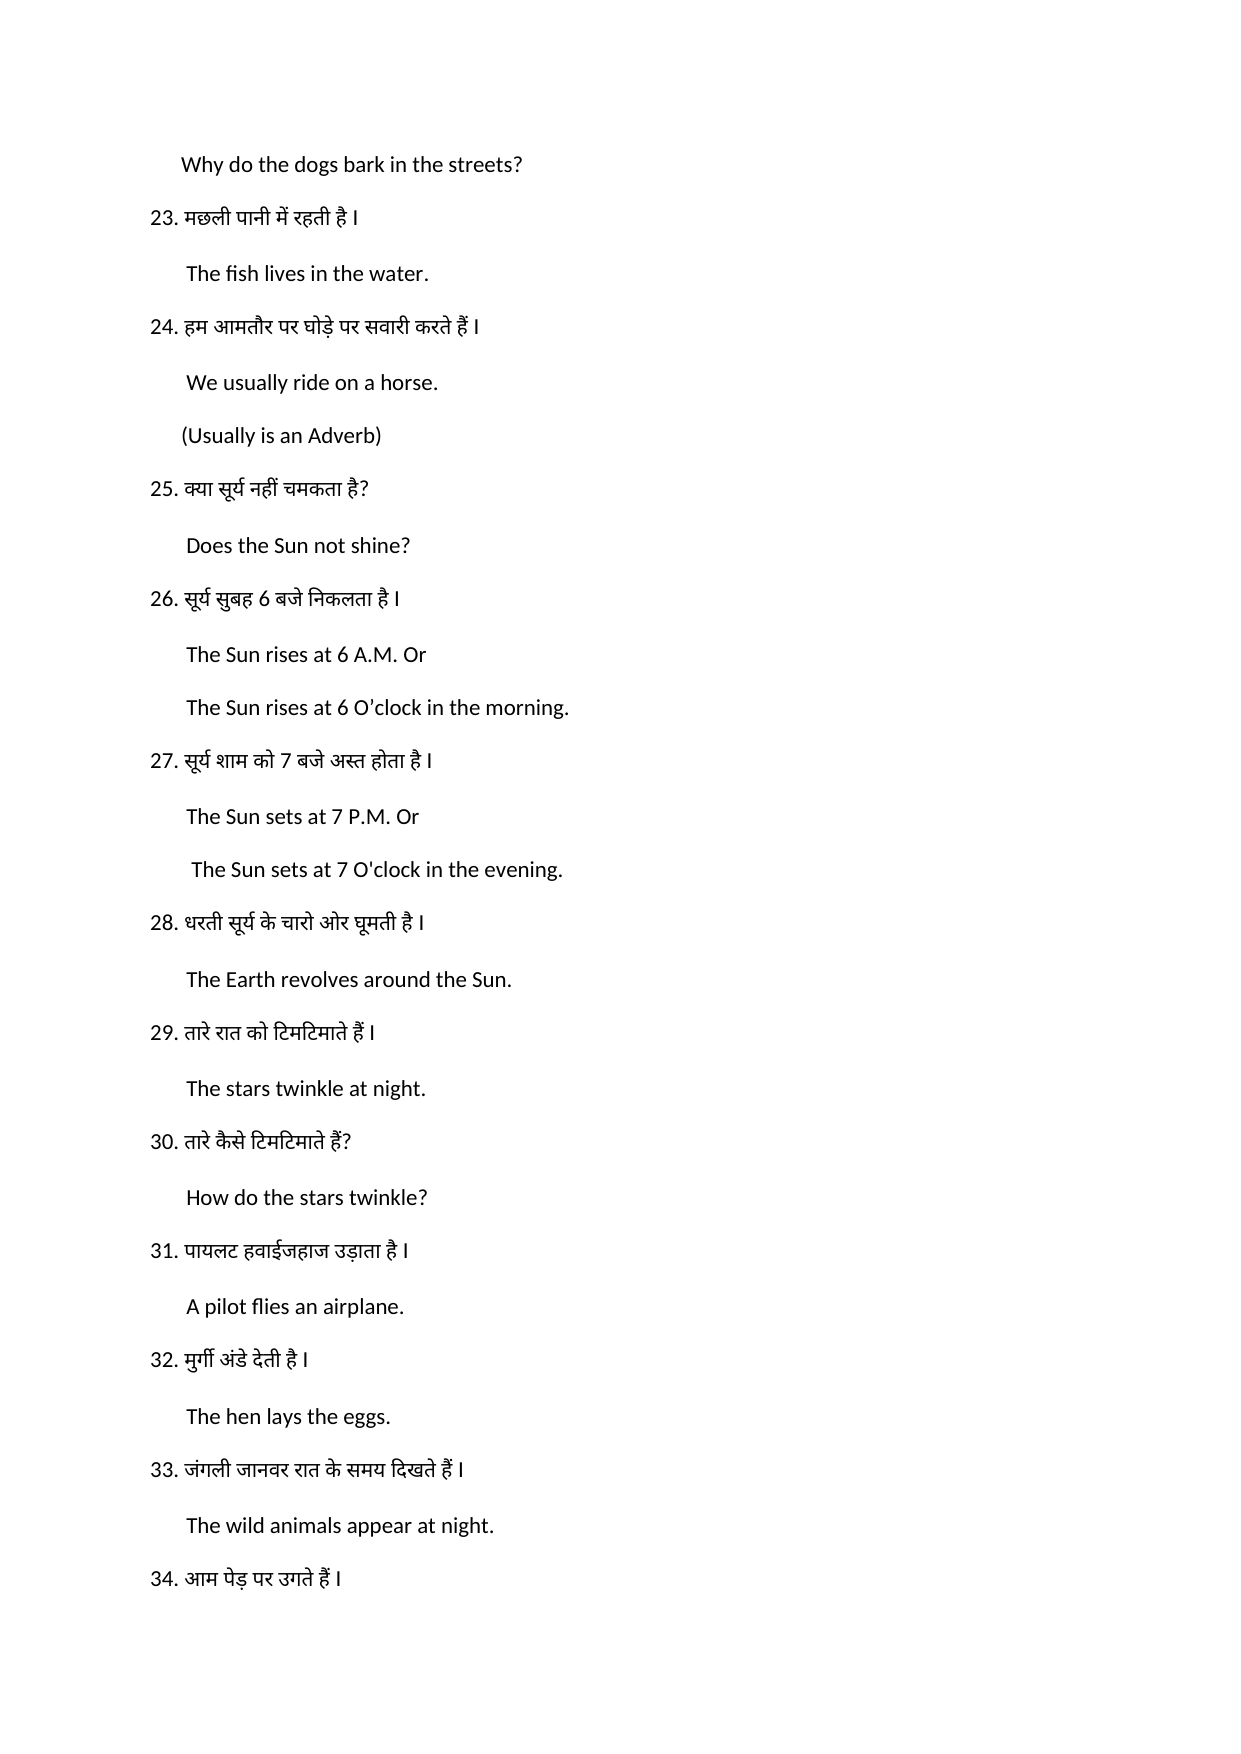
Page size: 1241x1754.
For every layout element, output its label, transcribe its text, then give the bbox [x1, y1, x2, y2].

text The fish lives in the water. [150, 259, 1090, 287]
text 31. पायलट हवाईजहाज उड़ाता है I [150, 1236, 1090, 1267]
text The stars twinkle at night. [150, 1074, 1090, 1102]
text We usually ride on a horse. [150, 368, 1090, 397]
text Does the Sun not shine? [150, 531, 1090, 559]
text The Sun sets at 7 O'clock in the evening. [150, 855, 1090, 883]
text Why do the dogs bark in the streets? [150, 150, 1090, 178]
text The wild animals appear at night. [150, 1511, 1090, 1539]
text The hen lays the eggs. [150, 1402, 1090, 1430]
text 26. सूर्य सुबह 6 बजे निकलता है I [150, 584, 1090, 615]
text 23. मछली पानी में रहती है I [150, 203, 1090, 234]
text How do the stars twinkle? [150, 1183, 1090, 1211]
text 32. मुर्गी अंडे देती है I [150, 1346, 1090, 1376]
text A pilot flies an airplane. [150, 1292, 1090, 1321]
text The Sun sets at 7 P.M. Or [150, 802, 1090, 830]
text 29. तारे रात को टिमटिमाते हैं I [150, 1018, 1090, 1048]
text 34. आम पेड़ पर उगते हैं I [150, 1564, 1090, 1595]
text 30. तारे कैसे टिमटिमाते हैं? [150, 1127, 1090, 1158]
text 25. क्या सूर्य नहीं चमकता है? [150, 474, 1090, 505]
text The Earth revolves around the Sun. [150, 965, 1090, 993]
text 33. जंगली जानवर रात के समय दिखते हैं I [150, 1455, 1090, 1486]
text (Usually is an Adverb) [150, 422, 1090, 449]
text 24. हम आमतौर पर घोड़े पर सवारी करते हैं I [150, 312, 1090, 343]
text 27. सूर्य शाम को 7 बजे अस्त होता है I [150, 746, 1090, 777]
text The Sun rises at 6 A.M. Or [150, 640, 1090, 668]
text 28. धरती सूर्य के चारो ओर घूमती है I [150, 908, 1090, 939]
text The Sun rises at 6 O’clock in the morning. [150, 693, 1090, 721]
